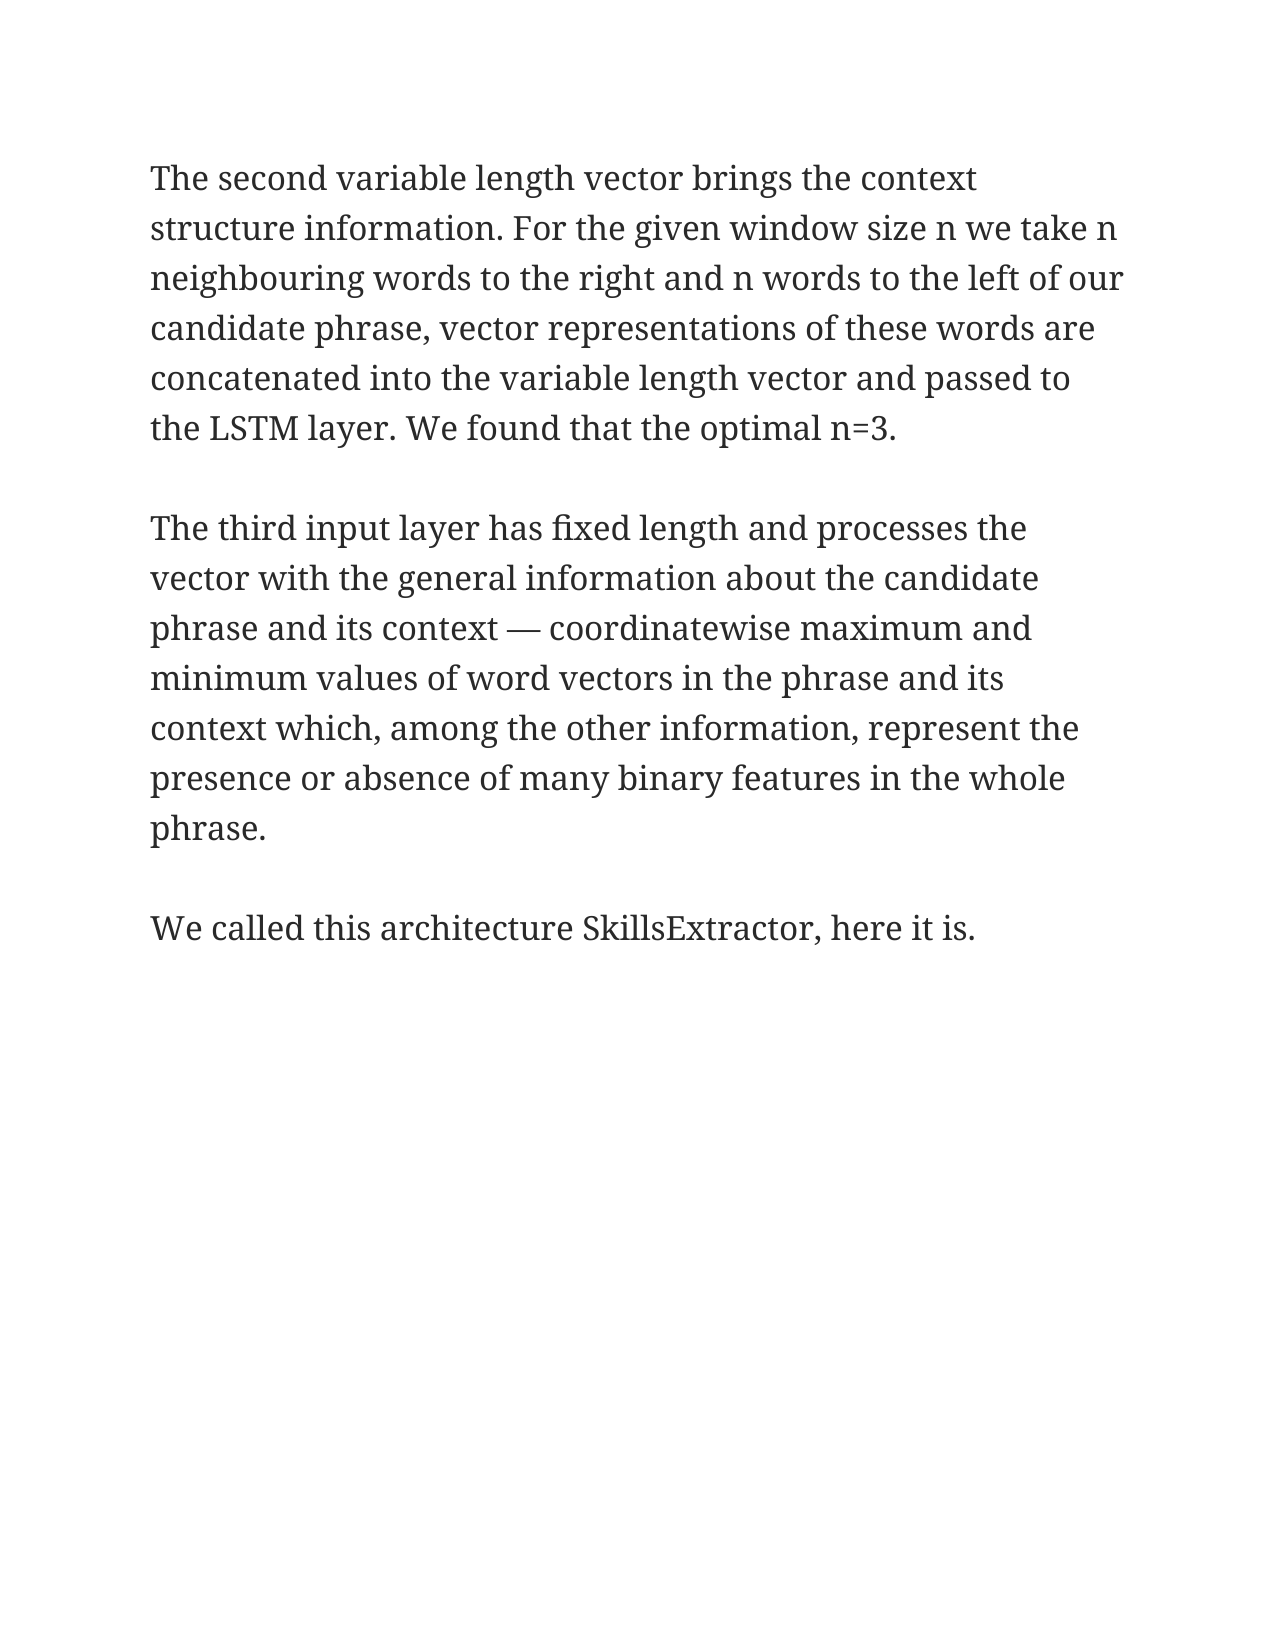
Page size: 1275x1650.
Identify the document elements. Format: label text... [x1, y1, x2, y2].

text The third input layer has fixed length and processes the vector with the general information about the candidate phrase and its context — coordinatewise maximum and minimum values of word vectors in the phrase and its context which, among the other information, represent the presence or absence of many binary features in the whole phrase. [150, 500, 1125, 850]
text The second variable length vector brings the context structure information. For the given window size n we take n neighbouring words to the right and n words to the left of our candidate phrase, vector representations of these words are concatenated into the variable length vector and passed to the LSTM layer. We found that the optimal n=3. [150, 150, 1125, 450]
text We called this architecture SkillsExtractor, here it is. [150, 900, 1125, 950]
